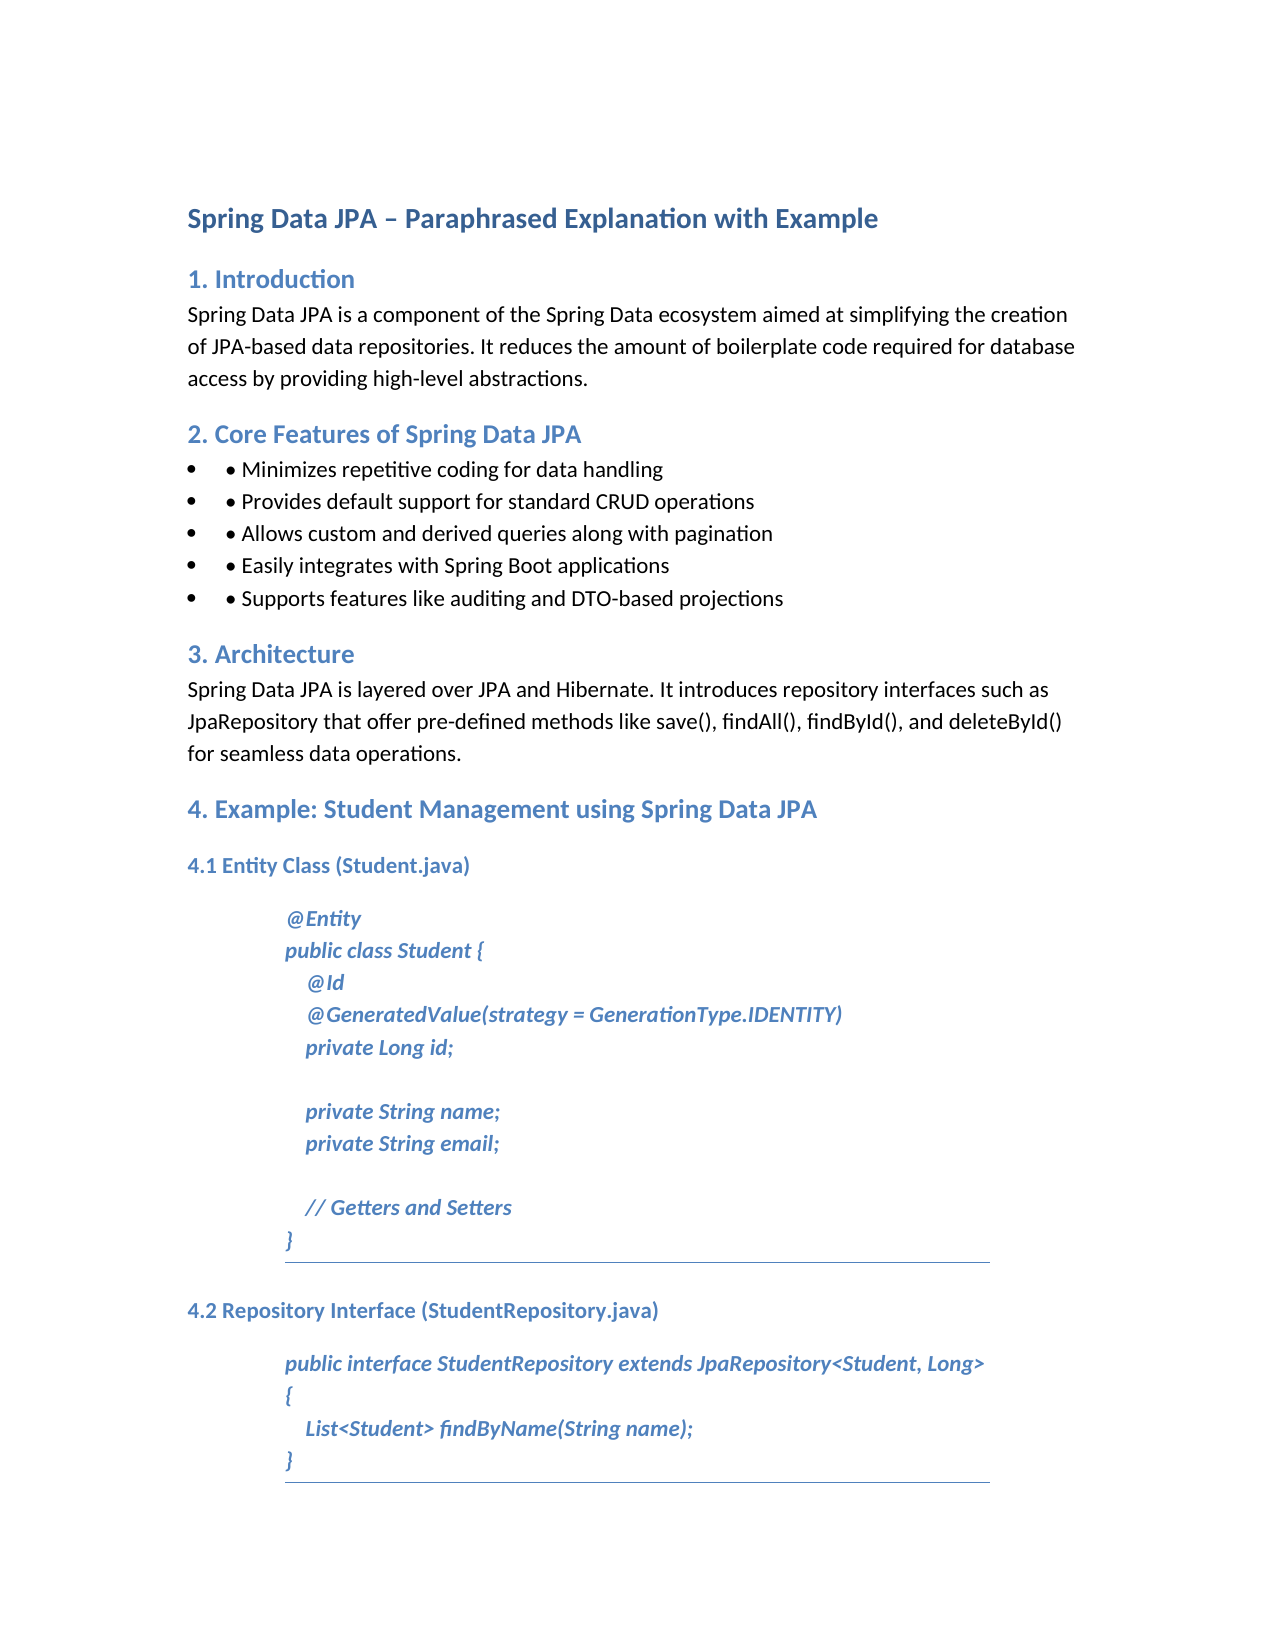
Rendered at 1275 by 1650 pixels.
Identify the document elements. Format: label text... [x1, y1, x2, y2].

text public interface StudentRepository extends JpaRepository<Student, Long> { List<Student> findByName(String name); } [285, 1349, 990, 1482]
subtitle 2. Core Features of Spring Data JPA [187, 417, 1087, 450]
list • Provides default support for standard CRUD operations [187, 487, 1087, 515]
list • Minimizes repetitive coding for data handling [187, 455, 1087, 483]
list • Supports features like auditing and DTO-based projections [187, 584, 1087, 612]
subtitle 3. Architecture [187, 637, 1087, 670]
subtitle 4.2 Repository Interface (StudentRepository.java) [187, 1296, 1087, 1324]
text Spring Data JPA is layered over JPA and Hibernate. It introduces repository interfaces such as JpaRepository that offer pre-defined methods like save(), findAll(), findById(), and deleteById() for seamless data operations. [187, 675, 1087, 767]
subtitle Spring Data JPA – Paraphrased Explanation with Example [187, 200, 1087, 236]
subtitle 1. Introduction [187, 262, 1087, 295]
text Spring Data JPA is a component of the Spring Data ecosystem aimed at simplifying the creation of JPA-based data repositories. It reduces the amount of boilerplate code required for database access by providing high-level abstractions. [187, 300, 1087, 392]
text @Entity public class Student { @Id @GeneratedValue(strategy = GenerationType.IDENTITY) private Long id; private String name; private String email; // Getters and Setters } [285, 904, 990, 1262]
subtitle 4.1 Entity Class (Student.java) [187, 851, 1087, 879]
subtitle 4. Example: Student Management using Spring Data JPA [187, 792, 1087, 825]
list • Easily integrates with Spring Boot applications [187, 552, 1087, 579]
list • Allows custom and derived queries along with pagination [187, 519, 1087, 547]
